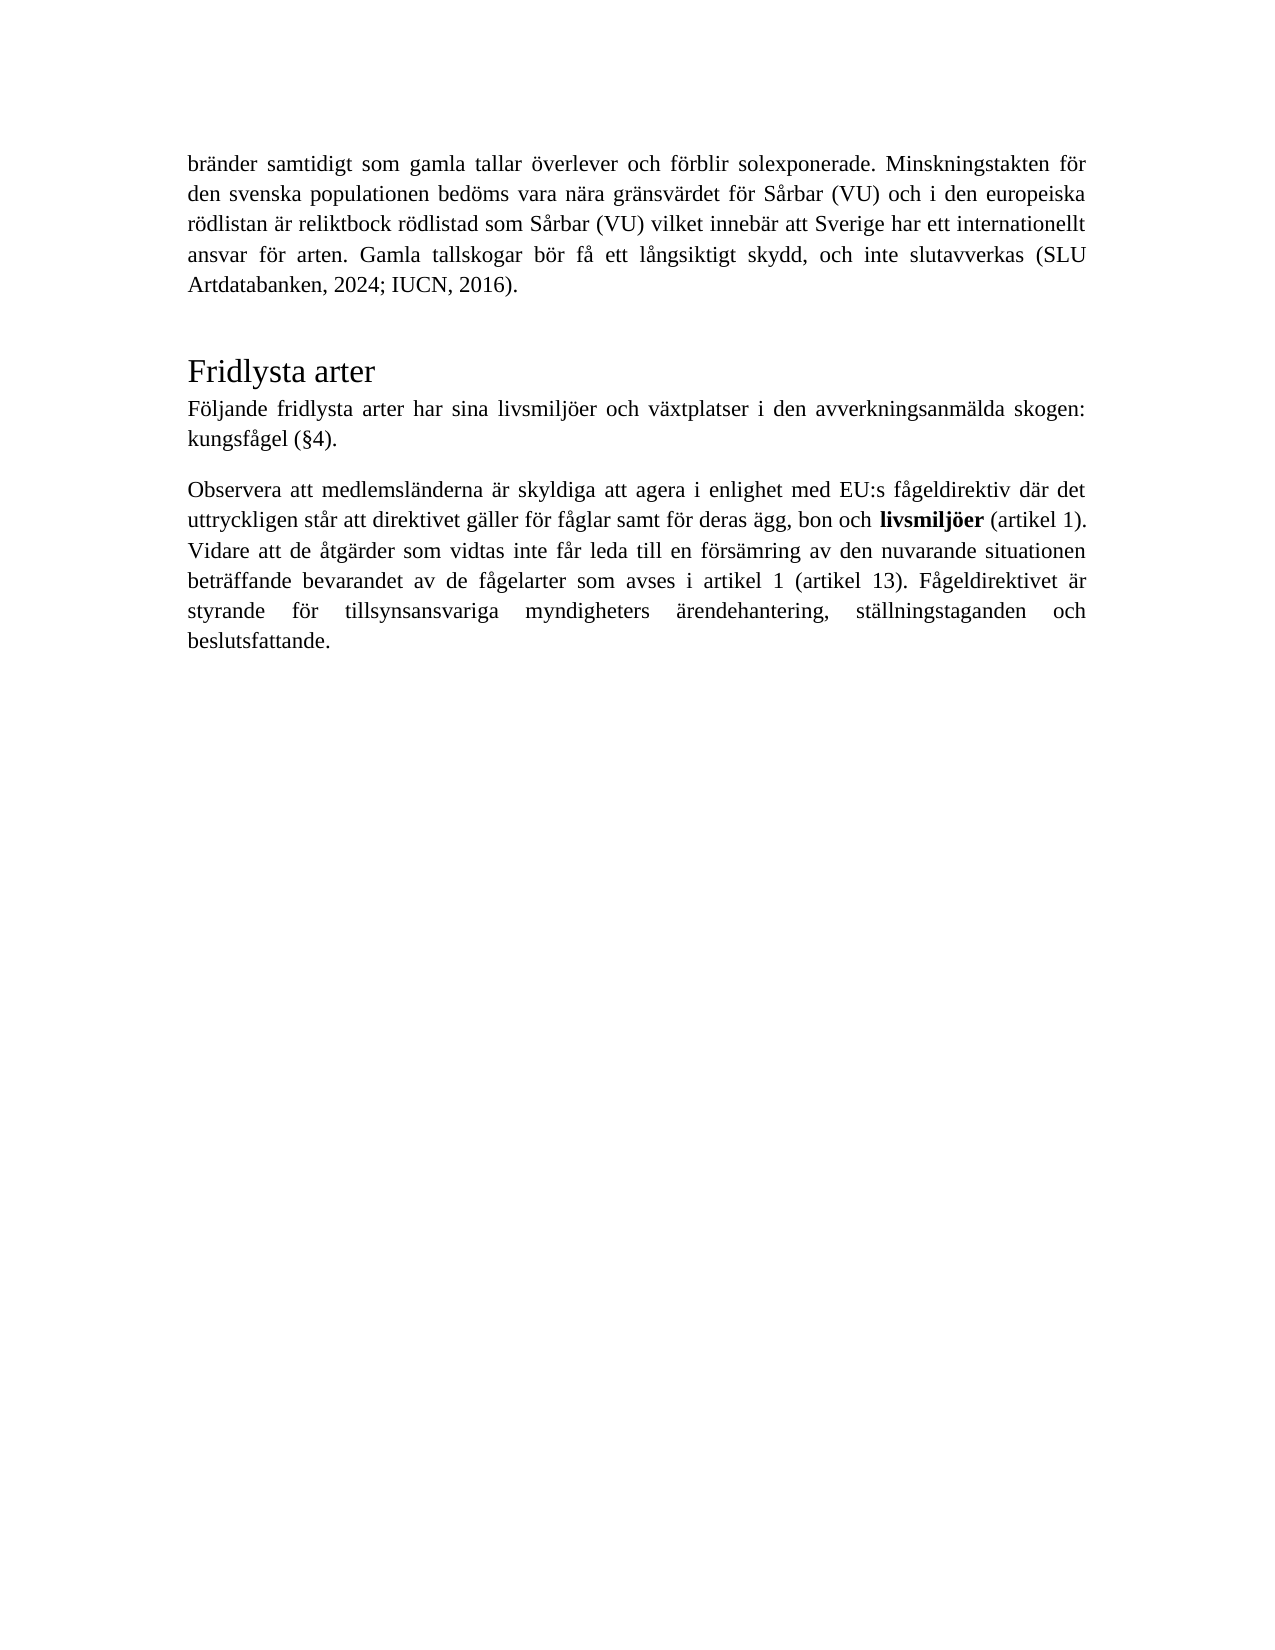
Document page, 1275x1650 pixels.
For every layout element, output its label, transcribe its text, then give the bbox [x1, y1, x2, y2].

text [187, 150, 1087, 297]
text Observera att medlemsländerna är skyldiga att agera i enlighet med EU:s fågeldirektiv där det uttryckligen står att direktivet gäller för fåglar samt för deras ägg, bon och livsmiljöer (artikel 1). Vidare att de åtgärder som vidtas inte får leda till en försämring av den nuvarande situationen beträffande bevarandet av de fågelarter som avses i artikel 1 (artikel 13). Fågeldirektivet är styrande för tillsynsansvariga myndigheters ärendehantering, ställningstaganden och beslutsfattande. [187, 476, 1087, 654]
subtitle Fridlysta arter [187, 351, 1087, 389]
text Följande fridlysta arter har sina livsmiljöer och växtplatser i den avverkningsanmälda skogen: kungsfågel (§4). [187, 395, 1087, 452]
